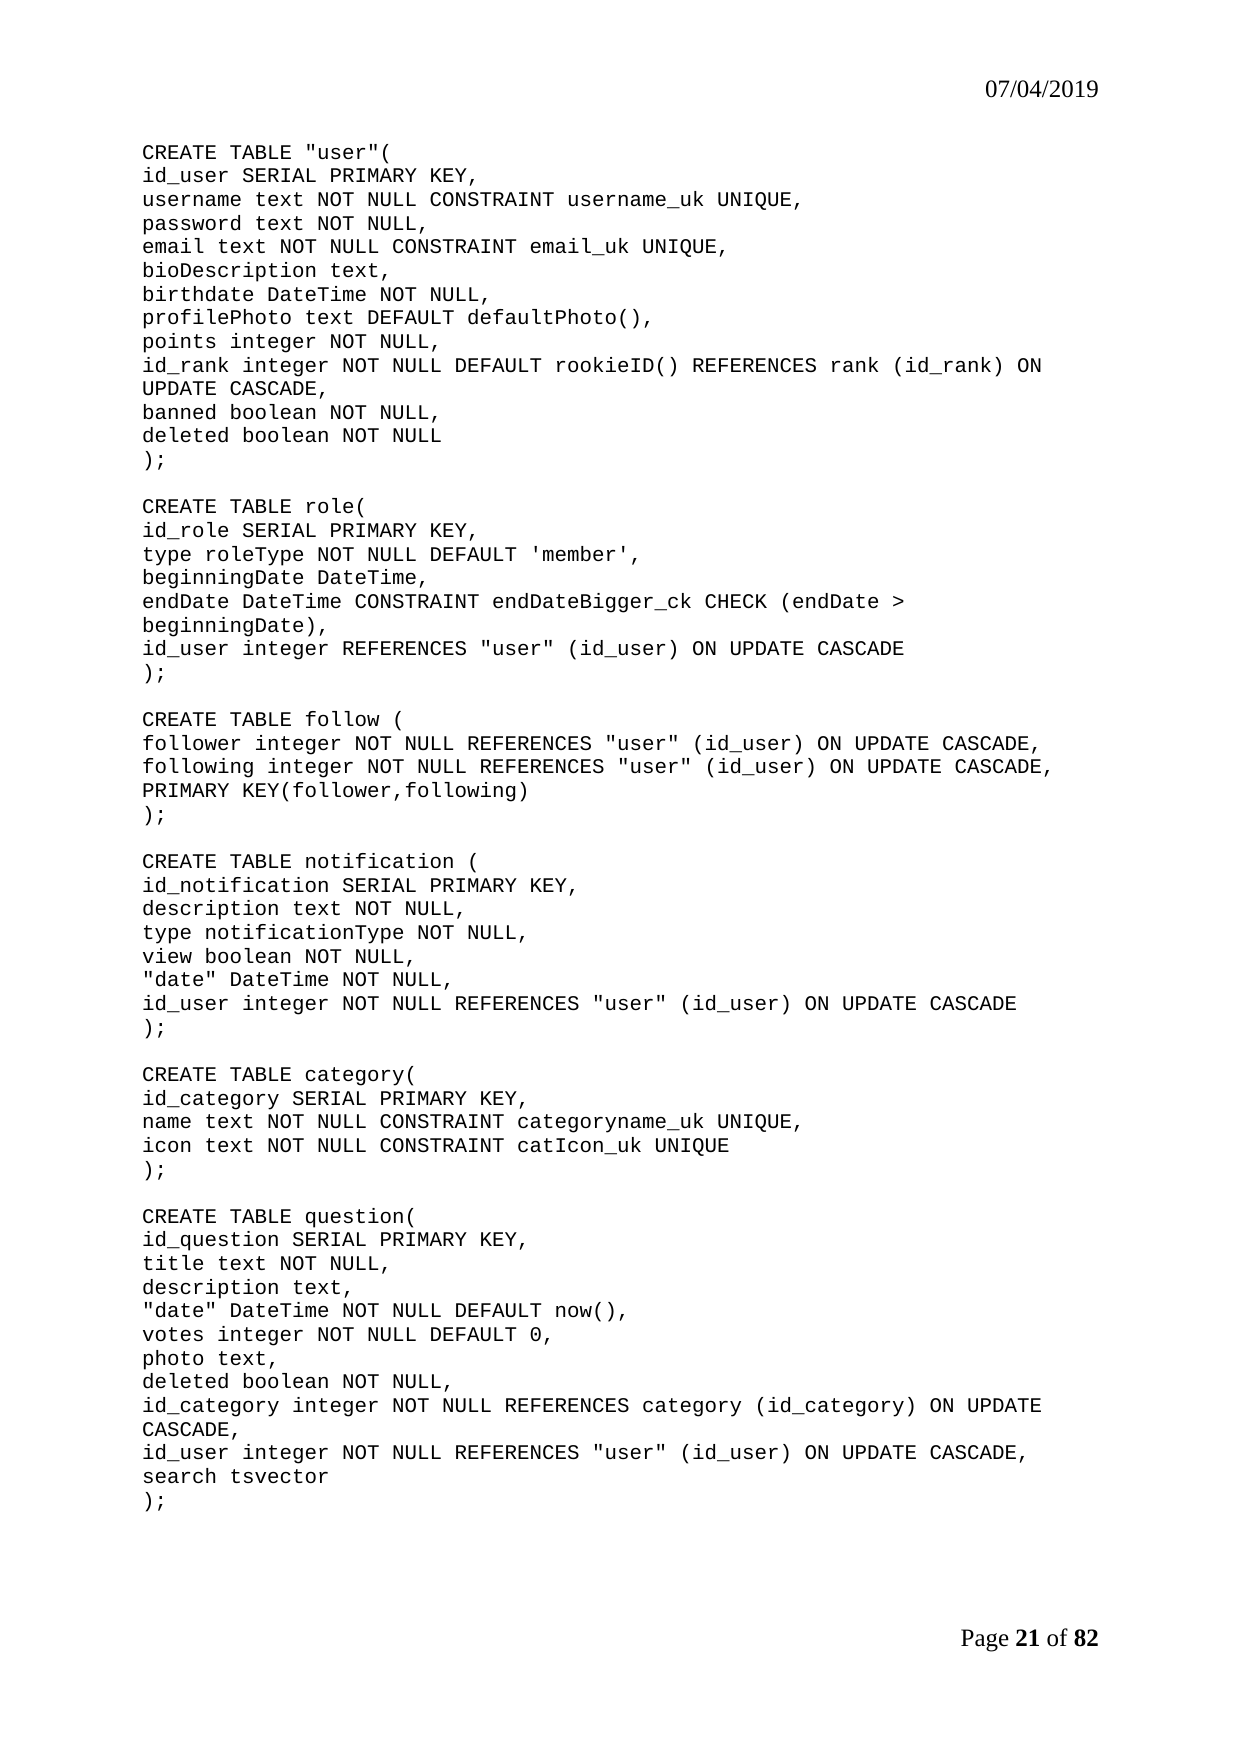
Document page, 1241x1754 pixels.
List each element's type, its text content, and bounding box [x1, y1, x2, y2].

text following integer NOT NULL REFERENCES "user" (id_user) ON UPDATE CASCADE, [142, 757, 1098, 780]
text id_category SERIAL PRIMARY KEY, [142, 1088, 1098, 1111]
text description text, [142, 1277, 1098, 1300]
text banned boolean NOT NULL, [142, 402, 1098, 426]
text id_user SERIAL PRIMARY KEY, [142, 165, 1098, 189]
text id_user integer NOT NULL REFERENCES "user" (id_user) ON UPDATE CASCADE [142, 993, 1098, 1017]
text CREATE TABLE role( [142, 496, 1098, 520]
text view boolean NOT NULL, [142, 946, 1098, 969]
text id_notification SERIAL PRIMARY KEY, [142, 875, 1098, 898]
text id_user integer REFERENCES "user" (id_user) ON UPDATE CASCADE [142, 638, 1098, 662]
text ); [142, 1489, 1098, 1513]
text endDate DateTime CONSTRAINT endDateBigger_ck CHECK (endDate > beginningDate), [142, 591, 1098, 638]
text ); [142, 1017, 1098, 1040]
text description text NOT NULL, [142, 898, 1098, 922]
text photo text, [142, 1348, 1098, 1371]
text PRIMARY KEY(follower,following) [142, 780, 1098, 804]
text ); [142, 804, 1098, 827]
text votes integer NOT NULL DEFAULT 0, [142, 1324, 1098, 1348]
text search tsvector [142, 1466, 1098, 1489]
text type notificationType NOT NULL, [142, 922, 1098, 946]
text id_user integer NOT NULL REFERENCES "user" (id_user) ON UPDATE CASCADE, [142, 1442, 1098, 1466]
text points integer NOT NULL, [142, 331, 1098, 354]
text title text NOT NULL, [142, 1253, 1098, 1277]
text "date" DateTime NOT NULL, [142, 969, 1098, 993]
text ); [142, 1158, 1098, 1182]
text name text NOT NULL CONSTRAINT categoryname_uk UNIQUE, [142, 1111, 1098, 1135]
text deleted boolean NOT NULL, [142, 1371, 1098, 1395]
text email text NOT NULL CONSTRAINT email_uk UNIQUE, [142, 236, 1098, 260]
text id_rank integer NOT NULL DEFAULT rookieID() REFERENCES rank (id_rank) ON UPDATE CASCADE, [142, 354, 1098, 402]
text id_role SERIAL PRIMARY KEY, [142, 520, 1098, 544]
text icon text NOT NULL CONSTRAINT catIcon_uk UNIQUE [142, 1135, 1098, 1158]
text CREATE TABLE "user"( [142, 142, 1098, 165]
text profilePhoto text DEFAULT defaultPhoto(), [142, 307, 1098, 331]
text bioDescription text, [142, 260, 1098, 284]
text CREATE TABLE question( [142, 1206, 1098, 1229]
text type roleType NOT NULL DEFAULT 'member', [142, 544, 1098, 567]
text deleted boolean NOT NULL [142, 426, 1098, 449]
text ); [142, 449, 1098, 473]
text password text NOT NULL, [142, 213, 1098, 236]
text ); [142, 662, 1098, 686]
text CREATE TABLE notification ( [142, 851, 1098, 875]
text birthdate DateTime NOT NULL, [142, 284, 1098, 307]
text follower integer NOT NULL REFERENCES "user" (id_user) ON UPDATE CASCADE, [142, 733, 1098, 757]
text id_question SERIAL PRIMARY KEY, [142, 1229, 1098, 1253]
text username text NOT NULL CONSTRAINT username_uk UNIQUE, [142, 189, 1098, 213]
text CREATE TABLE category( [142, 1064, 1098, 1088]
text CREATE TABLE follow ( [142, 709, 1098, 733]
text beginningDate DateTime, [142, 567, 1098, 591]
text "date" DateTime NOT NULL DEFAULT now(), [142, 1300, 1098, 1324]
text id_category integer NOT NULL REFERENCES category (id_category) ON UPDATE CASCADE, [142, 1395, 1098, 1442]
